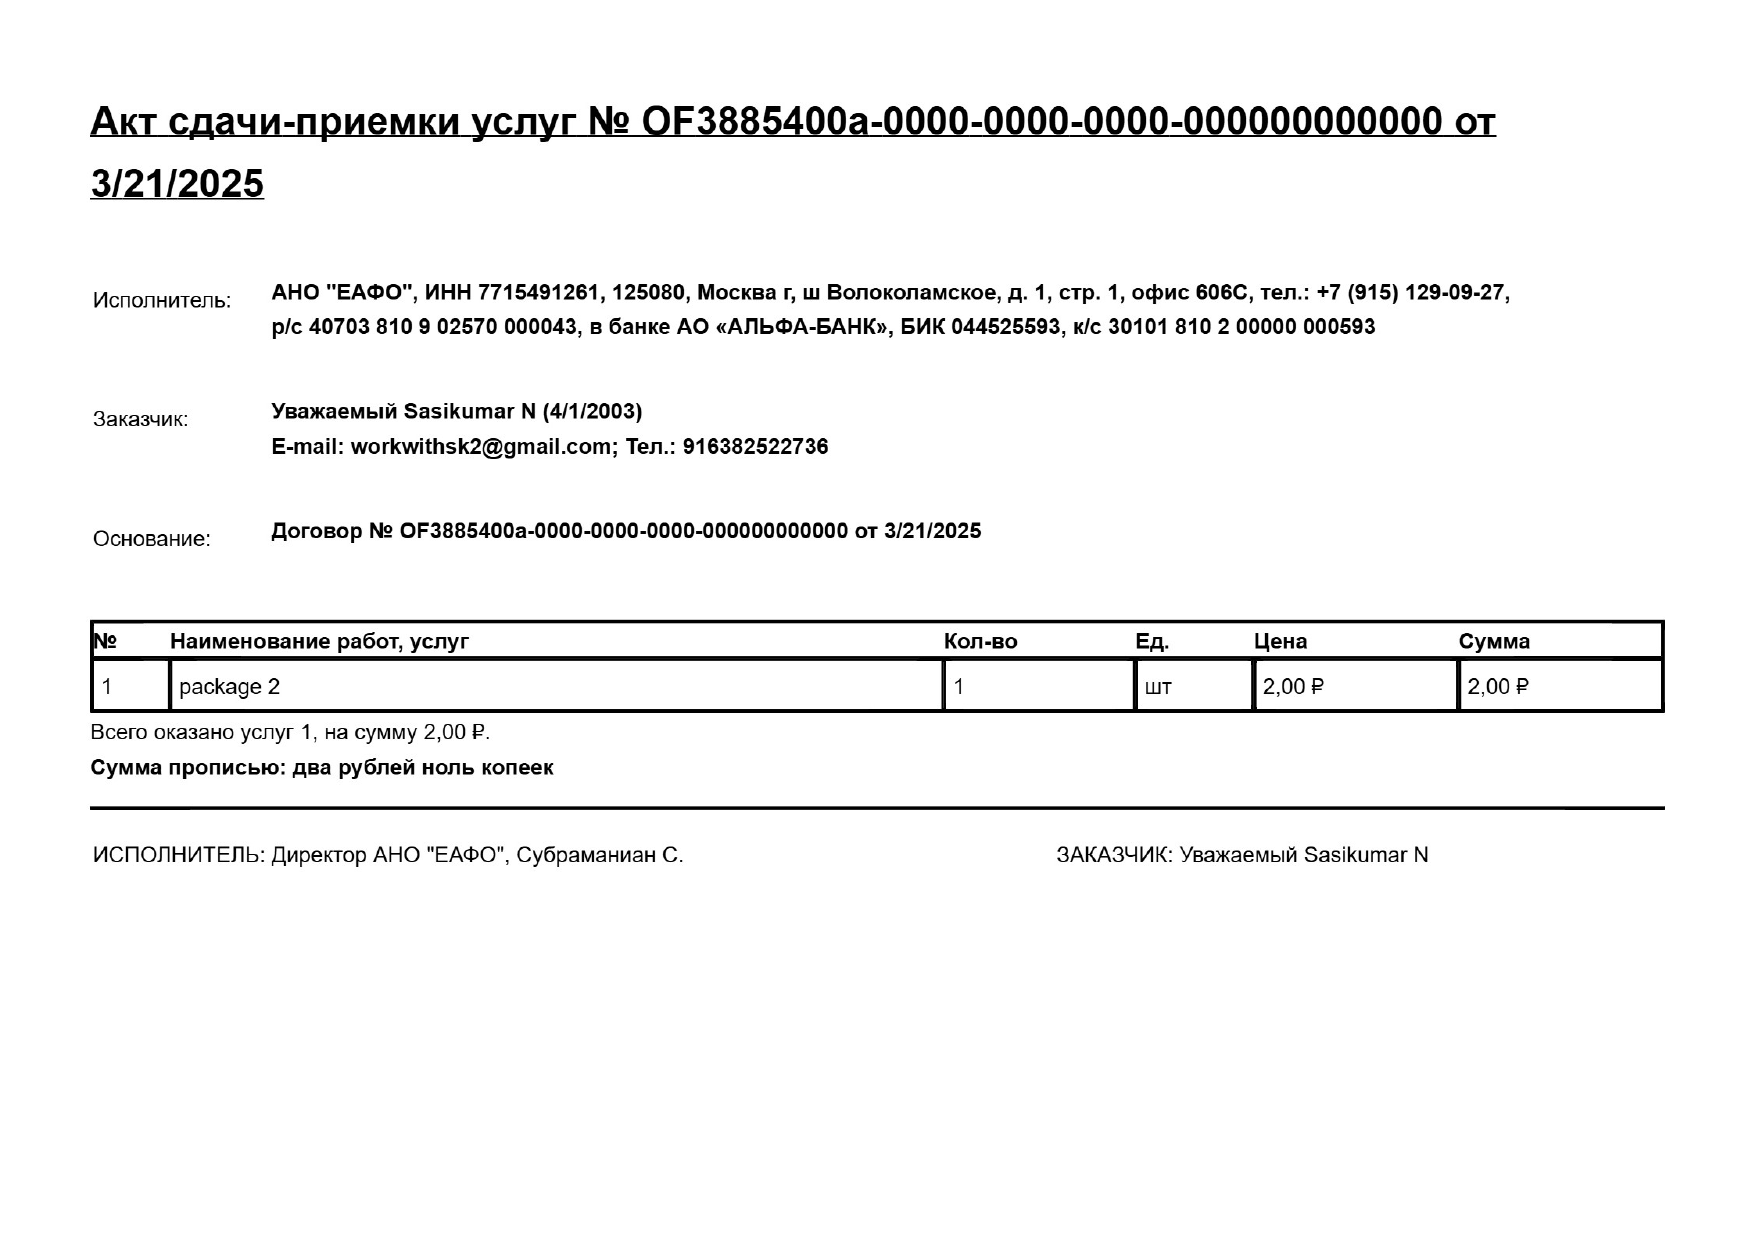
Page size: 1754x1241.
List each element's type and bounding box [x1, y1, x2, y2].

picture [86, 102, 1666, 872]
